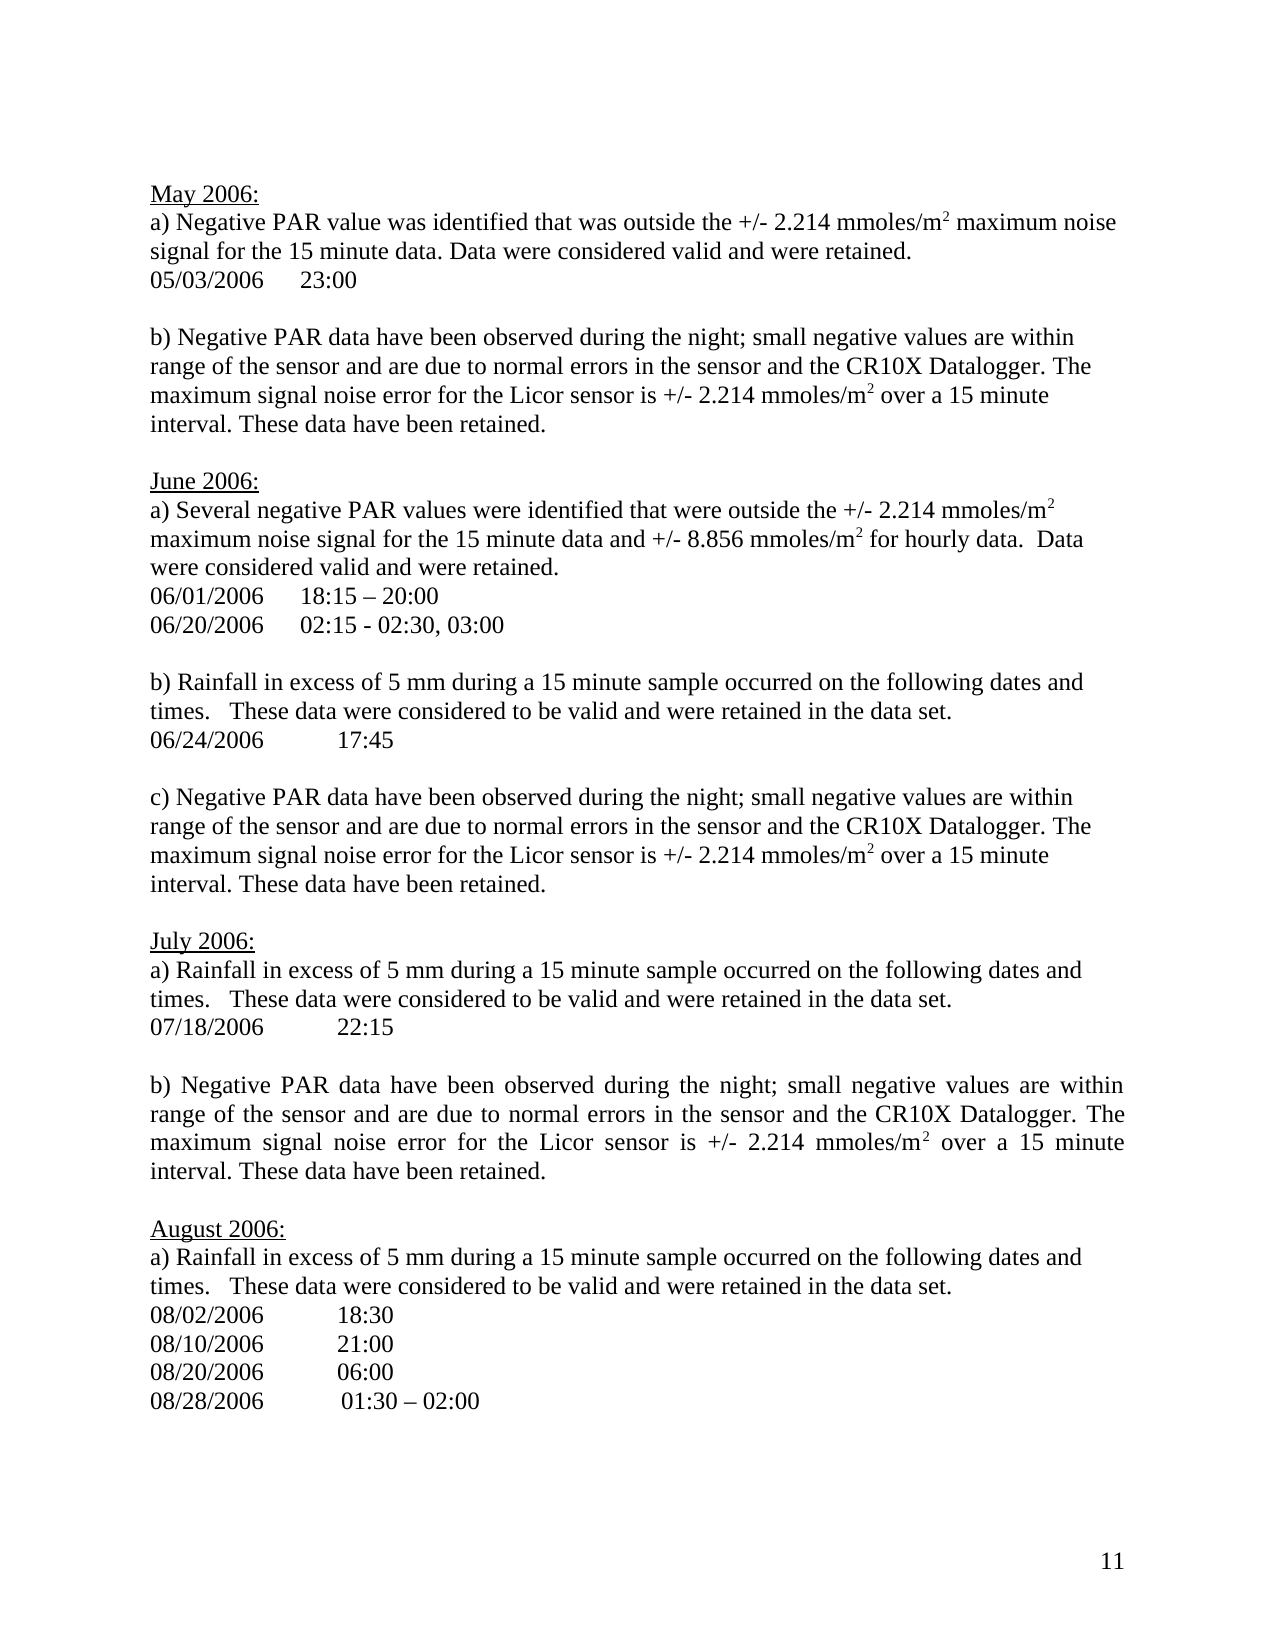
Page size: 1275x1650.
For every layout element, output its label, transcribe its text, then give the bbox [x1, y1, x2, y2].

text 06/24/2006 17:45 [150, 725, 1125, 754]
text b) Rainfall in excess of 5 mm during a 15 minute sample occurred on the following dates and times. These data were considered to be valid and were retained in the data set. [150, 667, 1125, 725]
text a) Negative PAR value was identified that was outside the +/- 2.214 mmoles/m2 maximum noise signal for the 15 minute data. Data were considered valid and were retained. [150, 207, 1125, 265]
text June 2006: [150, 466, 1125, 495]
text 06/20/2006 02:15 - 02:30, 03:00 [150, 610, 1125, 639]
text a) Several negative PAR values were identified that were outside the +/- 2.214 mmoles/m2 maximum noise signal for the 15 minute data and +/- 8.856 mmoles/m2 for hourly data. Data were considered valid and were retained. [150, 495, 1125, 581]
text c) Negative PAR data have been observed during the night; small negative values are within range of the sensor and are due to normal errors in the sensor and the CR10X Datalogger. The maximum signal noise error for the Licor sensor is +/- 2.214 mmoles/m2 over a 15 minute interval. These data have been retained. [150, 782, 1125, 897]
text 08/02/2006 18:30 [150, 1300, 1125, 1329]
text 07/18/2006 22:15 [150, 1012, 1125, 1041]
text August 2006: [150, 1214, 1125, 1242]
text May 2006: [150, 179, 1125, 207]
text July 2006: [150, 926, 1125, 955]
text 06/01/2006 18:15 – 20:00 [150, 581, 1125, 610]
